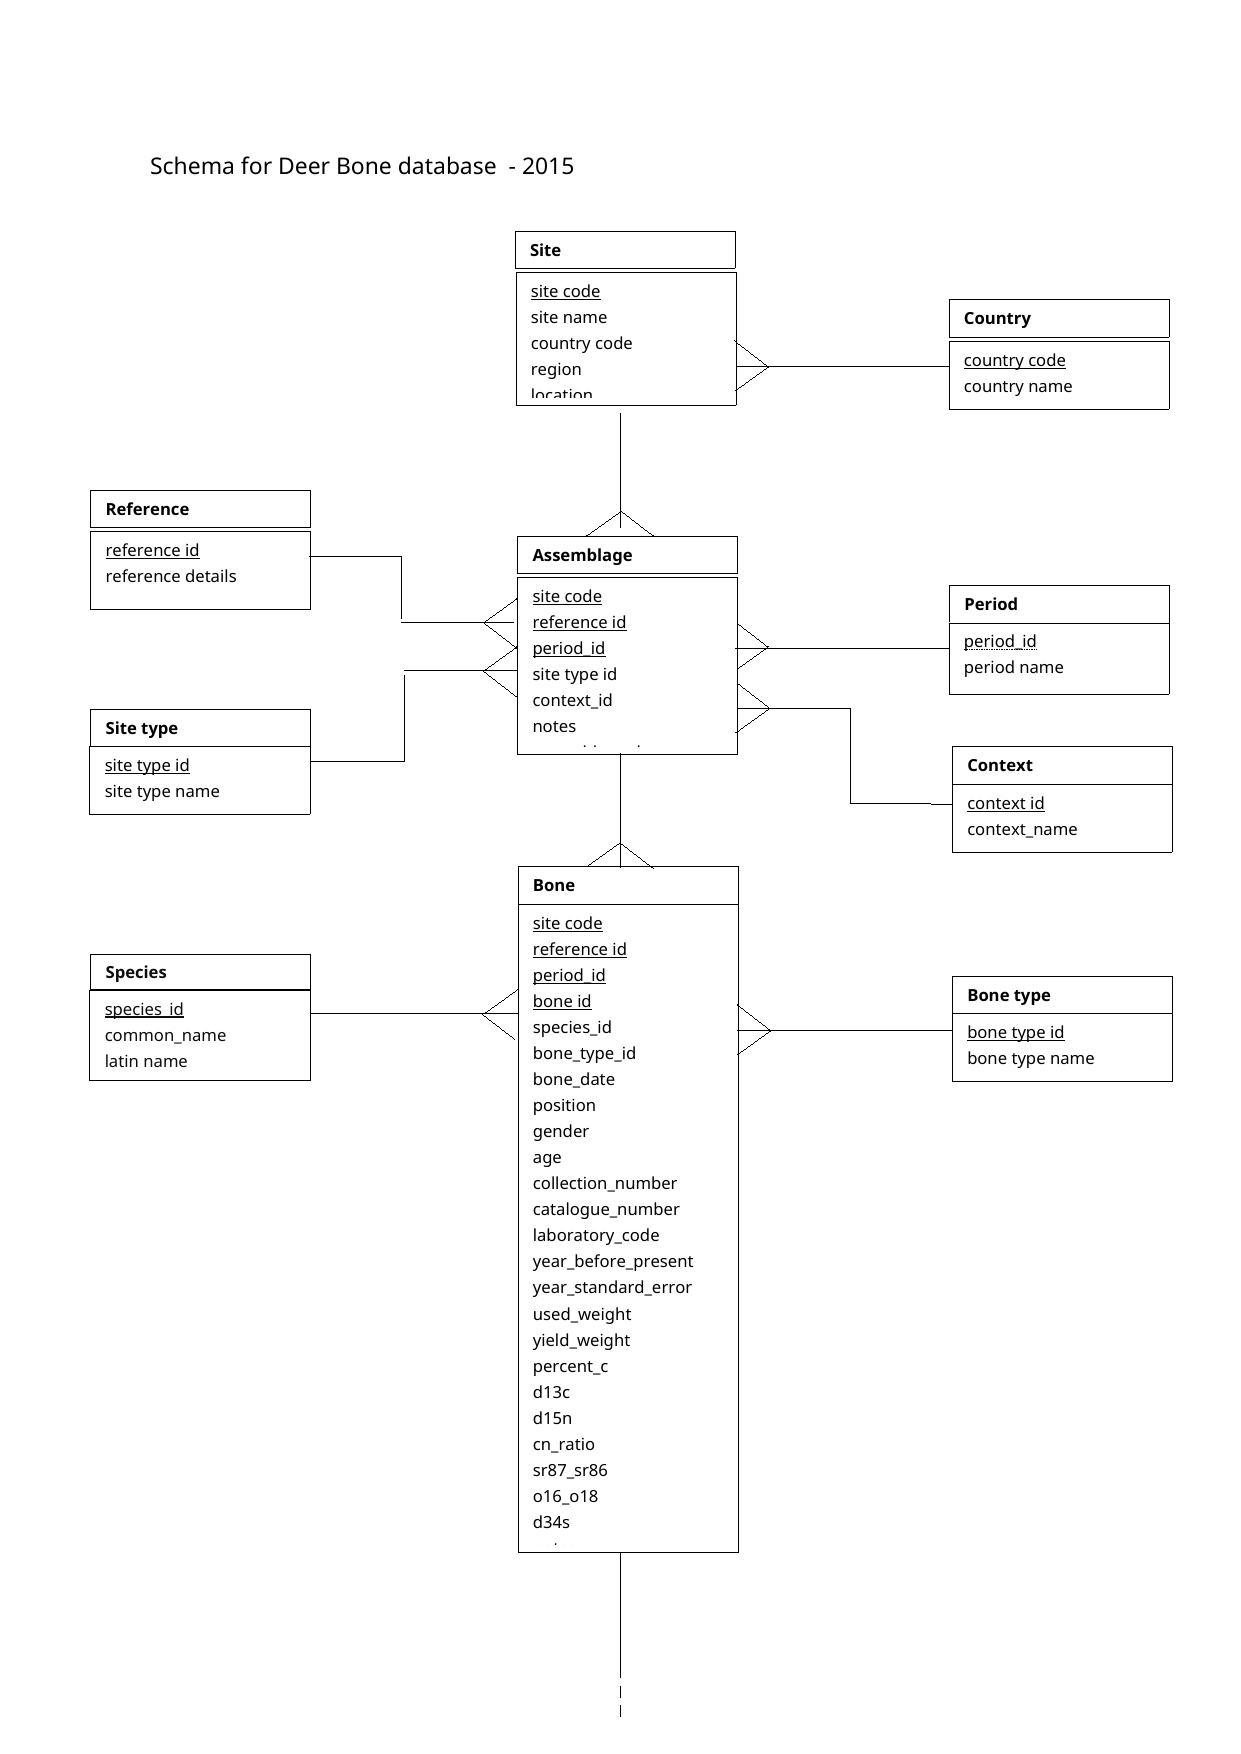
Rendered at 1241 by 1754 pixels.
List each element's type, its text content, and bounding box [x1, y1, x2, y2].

text Schema for Deer Bone database - 2015 [150, 150, 1090, 181]
